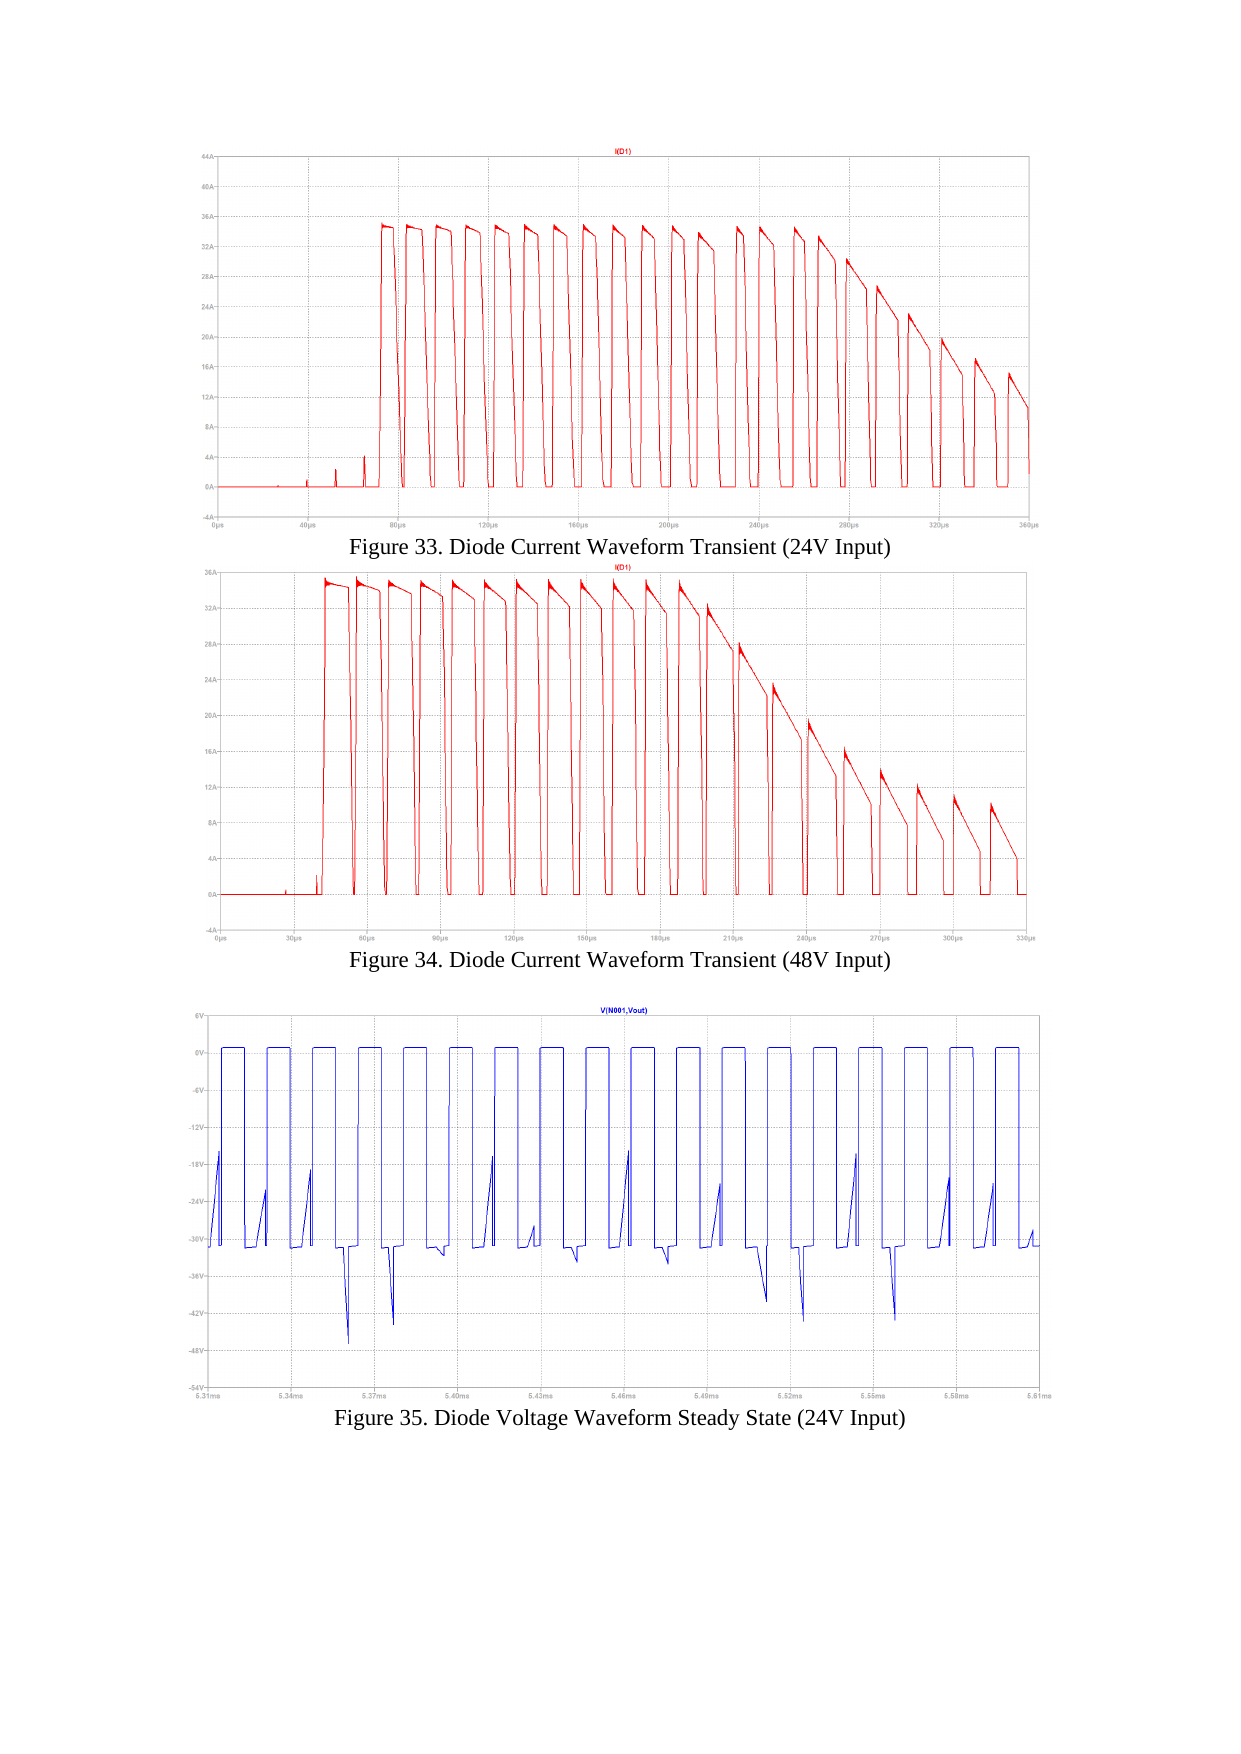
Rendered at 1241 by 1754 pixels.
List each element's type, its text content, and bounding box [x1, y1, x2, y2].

text Figure 34. Diode Current Waveform Transient (48V Input) [148, 946, 1093, 972]
picture [201, 147, 1039, 530]
picture [188, 1006, 1052, 1401]
text Figure 35. Diode Voltage Waveform Steady State (24V Input) [148, 1404, 1093, 1431]
text Figure 33. Diode Current Waveform Transient (24V Input) [148, 533, 1093, 559]
picture [205, 563, 1036, 943]
